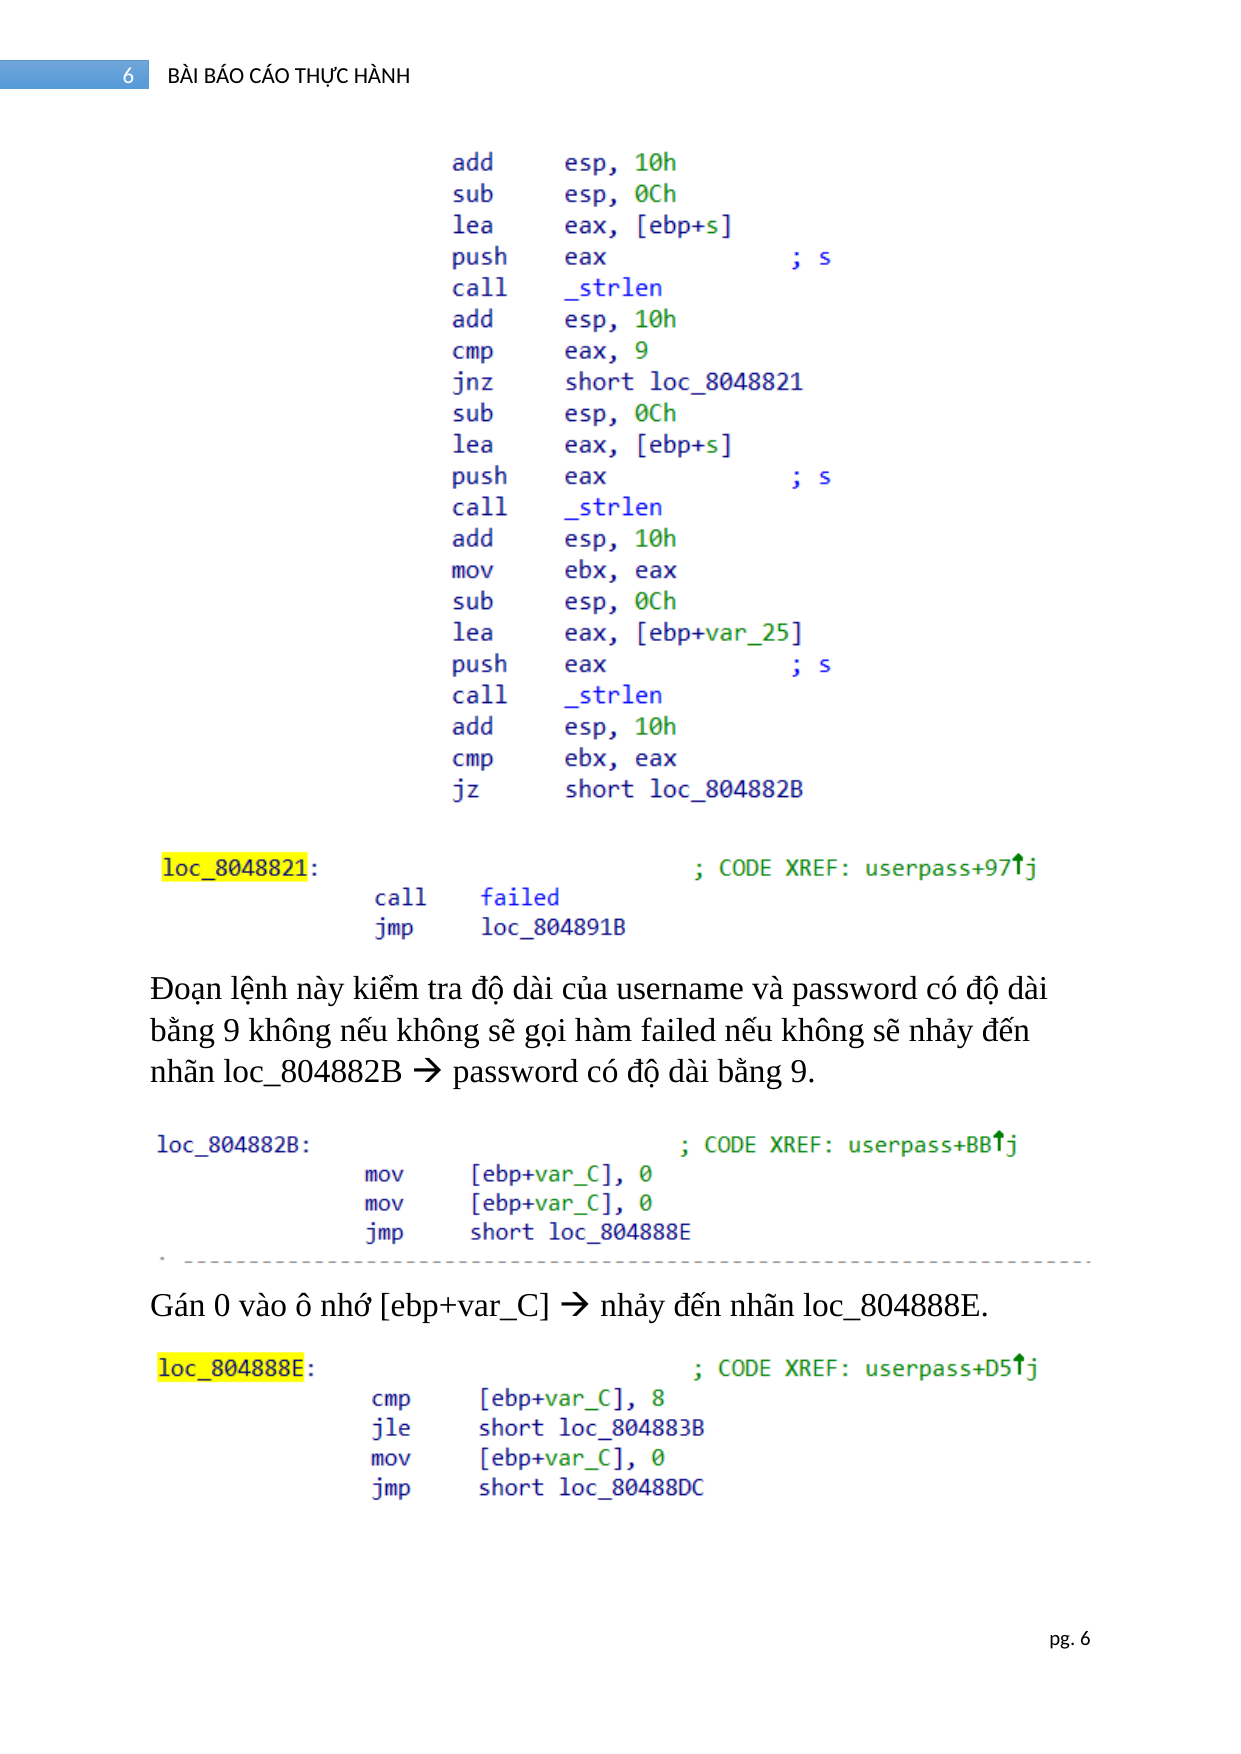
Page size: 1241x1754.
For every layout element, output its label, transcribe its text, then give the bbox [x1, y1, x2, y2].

picture [150, 1342, 1091, 1506]
picture [314, 150, 926, 818]
picture [150, 836, 1091, 950]
text Đoạn lệnh này kiểm tra độ dài của username và password có độ dài bằng 9 không nếu không sẽ gọi hàm failed nếu không sẽ nhảy đến nhãn loc_804882B password có độ dài bằng 9. [150, 968, 1090, 1089]
picture [150, 1109, 1091, 1266]
text Gán 0 vào ô nhớ [ebp+var_C] nhảy đến nhãn loc_804888E. [150, 1285, 1090, 1323]
